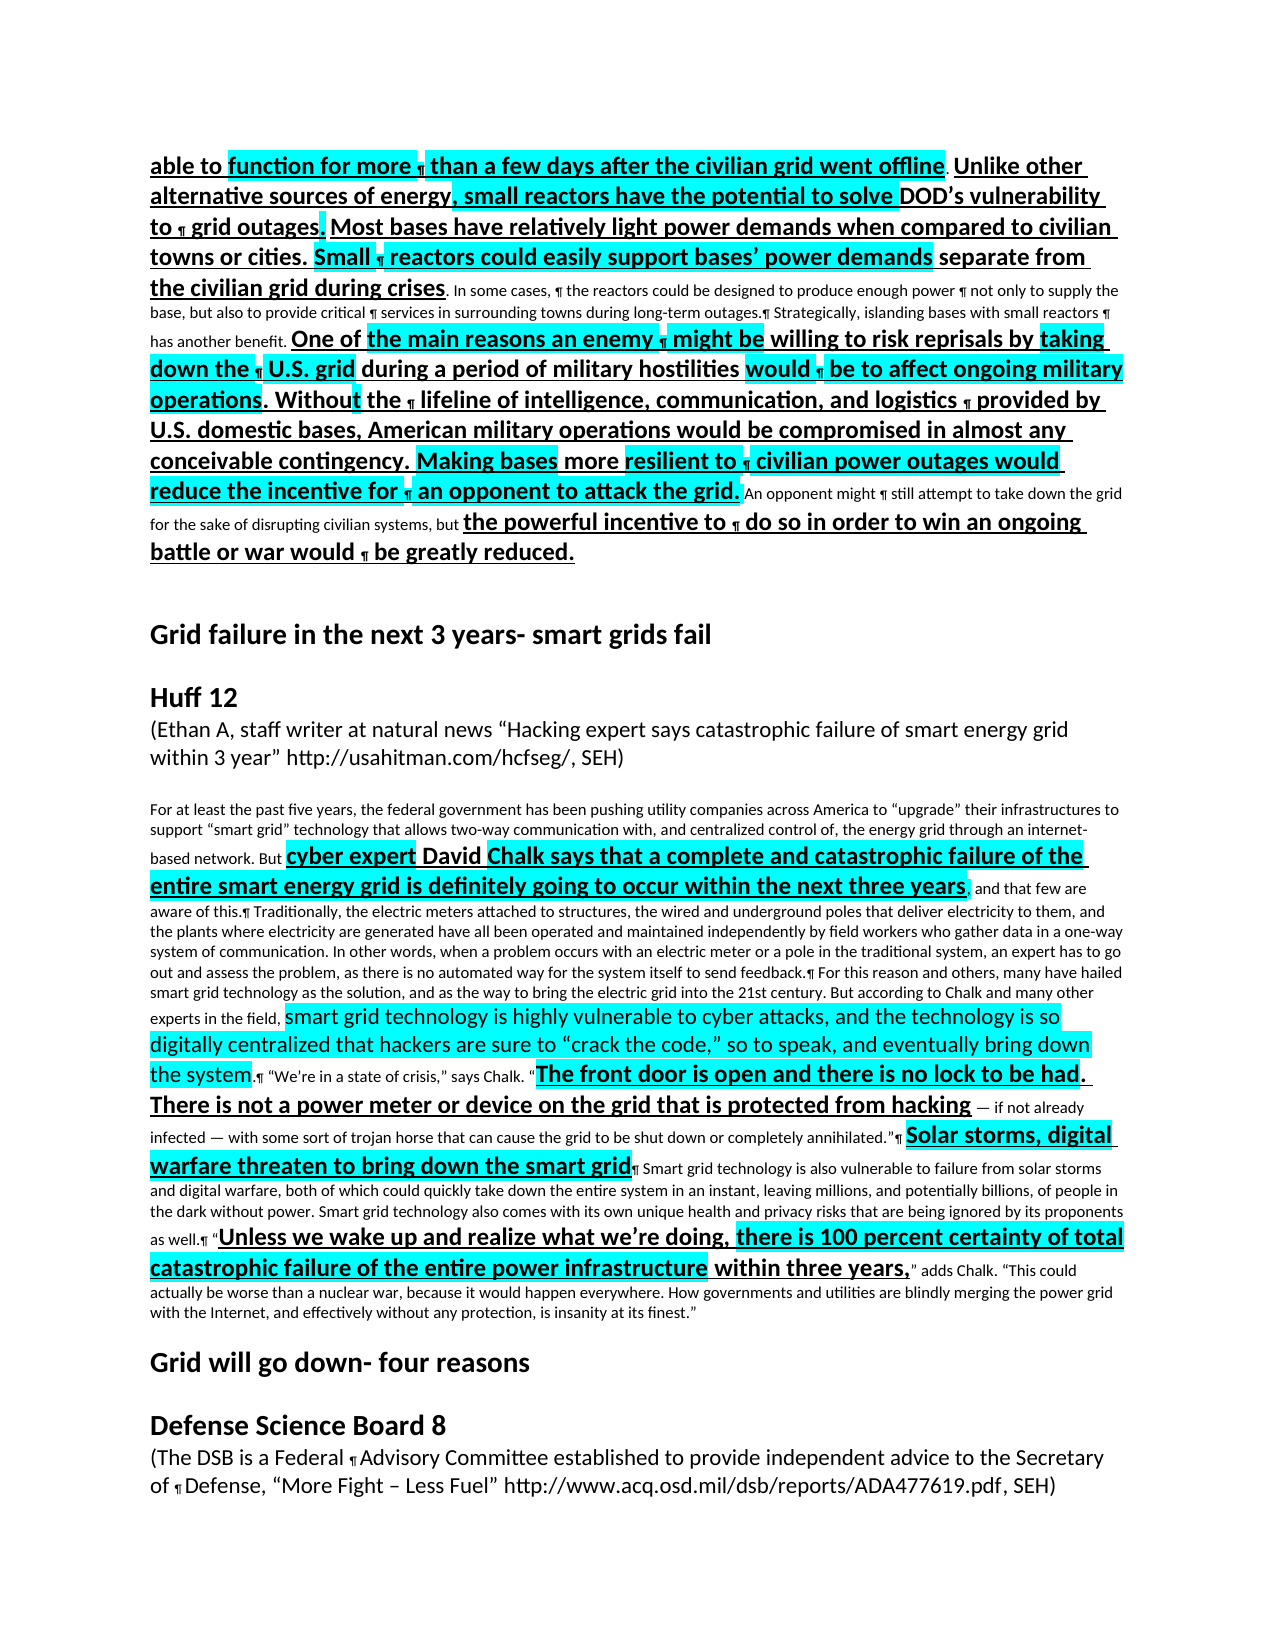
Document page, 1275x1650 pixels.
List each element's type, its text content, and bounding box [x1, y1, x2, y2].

subtitle Grid failure in the next 3 years- smart grids fail [150, 616, 1125, 652]
text For at least the past five years, the federal government has been pushing utility companies across America to “upgrade” their infrastructures to support “smart grid” technology that allows two-way communication with, and centralized control of, the energy grid through an internet-based network. But cyber expert David Chalk says that a complete and catastrophic failure of the entire smart energy grid is definitely going to occur within the next three years, and that few are aware of this.¶ Traditionally, the electric meters attached to structures, the wired and underground poles that deliver electricity to them, and the plants where electricity are generated have all been operated and maintained independently by field workers who gather data in a one-way system of communication. In other words, when a problem occurs with an electric meter or a pole in the traditional system, an expert has to go out and assess the problem, as there is no automated way for the system itself to send feedback.¶ For this reason and others, many have hailed smart grid technology as the solution, and as the way to bring the electric grid into the 21st century. But according to Chalk and many other experts in the field, smart grid technology is highly vulnerable to cyber attacks, and the technology is so digitally centralized that hackers are sure to “crack the code,” so to speak, and eventually bring down the system.¶ “We’re in a state of crisis,” says Chalk. “The front door is open and there is no lock to be had. There is not a power meter or device on the grid that is protected from hacking — if not already infected — with some sort of trojan horse that can cause the grid to be shut down or completely annihilated.”¶ Solar storms, digital warfare threaten to bring down the smart grid¶ Smart grid technology is also vulnerable to failure from solar storms and digital warfare, both of which could quickly take down the entire system in an instant, leaving millions, and potentially billions, of people in the dark without power. Smart grid technology also comes with its own unique health and privacy risks that are being ignored by its proponents as well.¶ “Unless we wake up and realize what we’re doing, there is 100 percent certainty of total catastrophic failure of the entire power infrastructure within three years,” adds Chalk. “This could actually be worse than a nuclear war, because it would happen everywhere. How governments and utilities are blindly merging the power grid with the Internet, and effectively without any protection, is insanity at its finest.” [150, 799, 1125, 1323]
text Defense Science Board 8 [150, 1407, 1125, 1443]
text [150, 150, 1125, 567]
text (The DSB is a Federal ¶ Advisory Committee established to provide independent advice to the Secretary of ¶ Defense, “More Fight – Less Fuel” http://www.acq.osd.mil/dsb/reports/ADA477619.pdf, SEH) [150, 1443, 1125, 1499]
subtitle Grid will go down- four reasons [150, 1344, 1125, 1379]
text Huff 12 [150, 679, 1125, 715]
text (Ethan A, staff writer at natural news “Hacking expert says catastrophic failure of smart energy grid within 3 year” http://usahitman.com/hcfseg/, SEH) [150, 715, 1125, 771]
